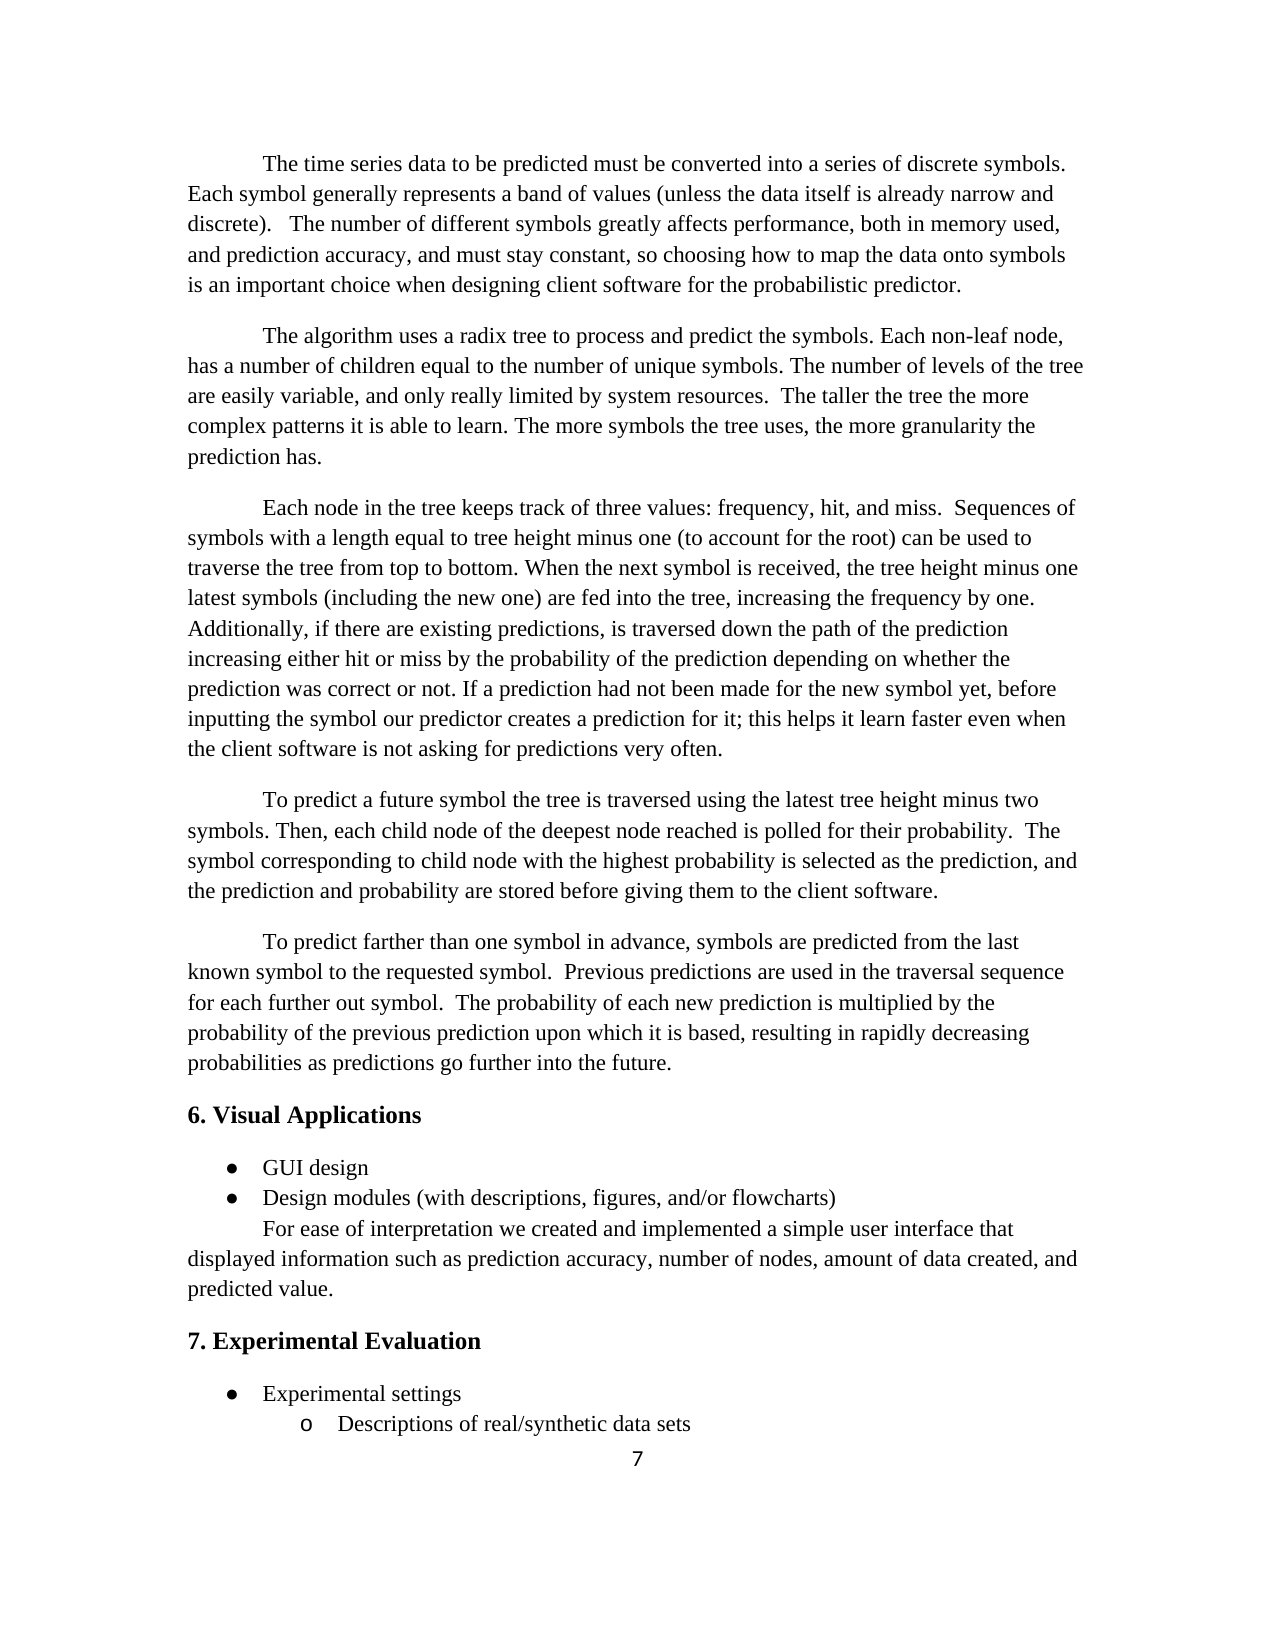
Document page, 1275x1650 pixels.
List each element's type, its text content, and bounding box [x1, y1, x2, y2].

list Descriptions of real/synthetic data sets [300, 1410, 1087, 1437]
text For ease of interpretation we created and implemented a simple user interface that displayed information such as prediction accuracy, number of nodes, amount of data created, and predicted value. [187, 1215, 1087, 1301]
text The algorithm uses a radix tree to process and predict the symbols. Each non-leaf node, has a number of children equal to the number of unique symbols. The number of levels of the tree are easily variable, and only really limited by system resources. The taller the tree the more complex patterns it is able to learn. The more symbols the tree uses, the more granularity the prediction has. [187, 322, 1087, 469]
text To predict farther than one symbol in advance, symbols are predicted from the last known symbol to the requested symbol. Previous predictions are used in the traversal sequence for each further out symbol. The probability of each new prediction is multiplied by the probability of the previous prediction upon which it is based, resulting in rapidly decreasing probabilities as predictions go further into the future. [187, 928, 1087, 1075]
list Design modules (with descriptions, figures, and/or flowcharts) [225, 1184, 1087, 1211]
text The time series data to be predicted must be converted into a series of discrete symbols. Each symbol generally represents a band of values (unless the data itself is already narrow and discrete). The number of different symbols greatly affects performance, both in memory used, and prediction accuracy, and must stay constant, so choosing how to map the data onto symbols is an important choice when designing client software for the probabilistic predictor. [187, 150, 1087, 297]
list Experimental settings [225, 1380, 1087, 1406]
text To predict a future symbol the tree is traversed using the latest tree height minus two symbols. Then, each child node of the deepest node reached is polled for their probability. The symbol corresponding to child node with the highest probability is selected as the prediction, and the prediction and probability are stored before giving them to the client software. [187, 786, 1087, 903]
text 6. Visual Applications [187, 1100, 1087, 1129]
text 7. Experimental Evaluation [187, 1326, 1087, 1355]
list GUI design [225, 1154, 1087, 1180]
text Each node in the tree keeps track of three values: frequency, hit, and miss. Sequences of symbols with a length equal to tree height minus one (to account for the root) can be used to traverse the tree from top to bottom. When the next symbol is received, the tree height minus one latest symbols (including the new one) are fed into the tree, increasing the frequency by one. Additionally, if there are existing predictions, is traversed down the path of the prediction increasing either hit or miss by the probability of the prediction depending on whether the prediction was correct or not. If a prediction had not been made for the new symbol yet, before inputting the symbol our predictor creates a prediction for it; this helps it learn faster even when the client software is not asking for predictions very often. [187, 494, 1087, 762]
